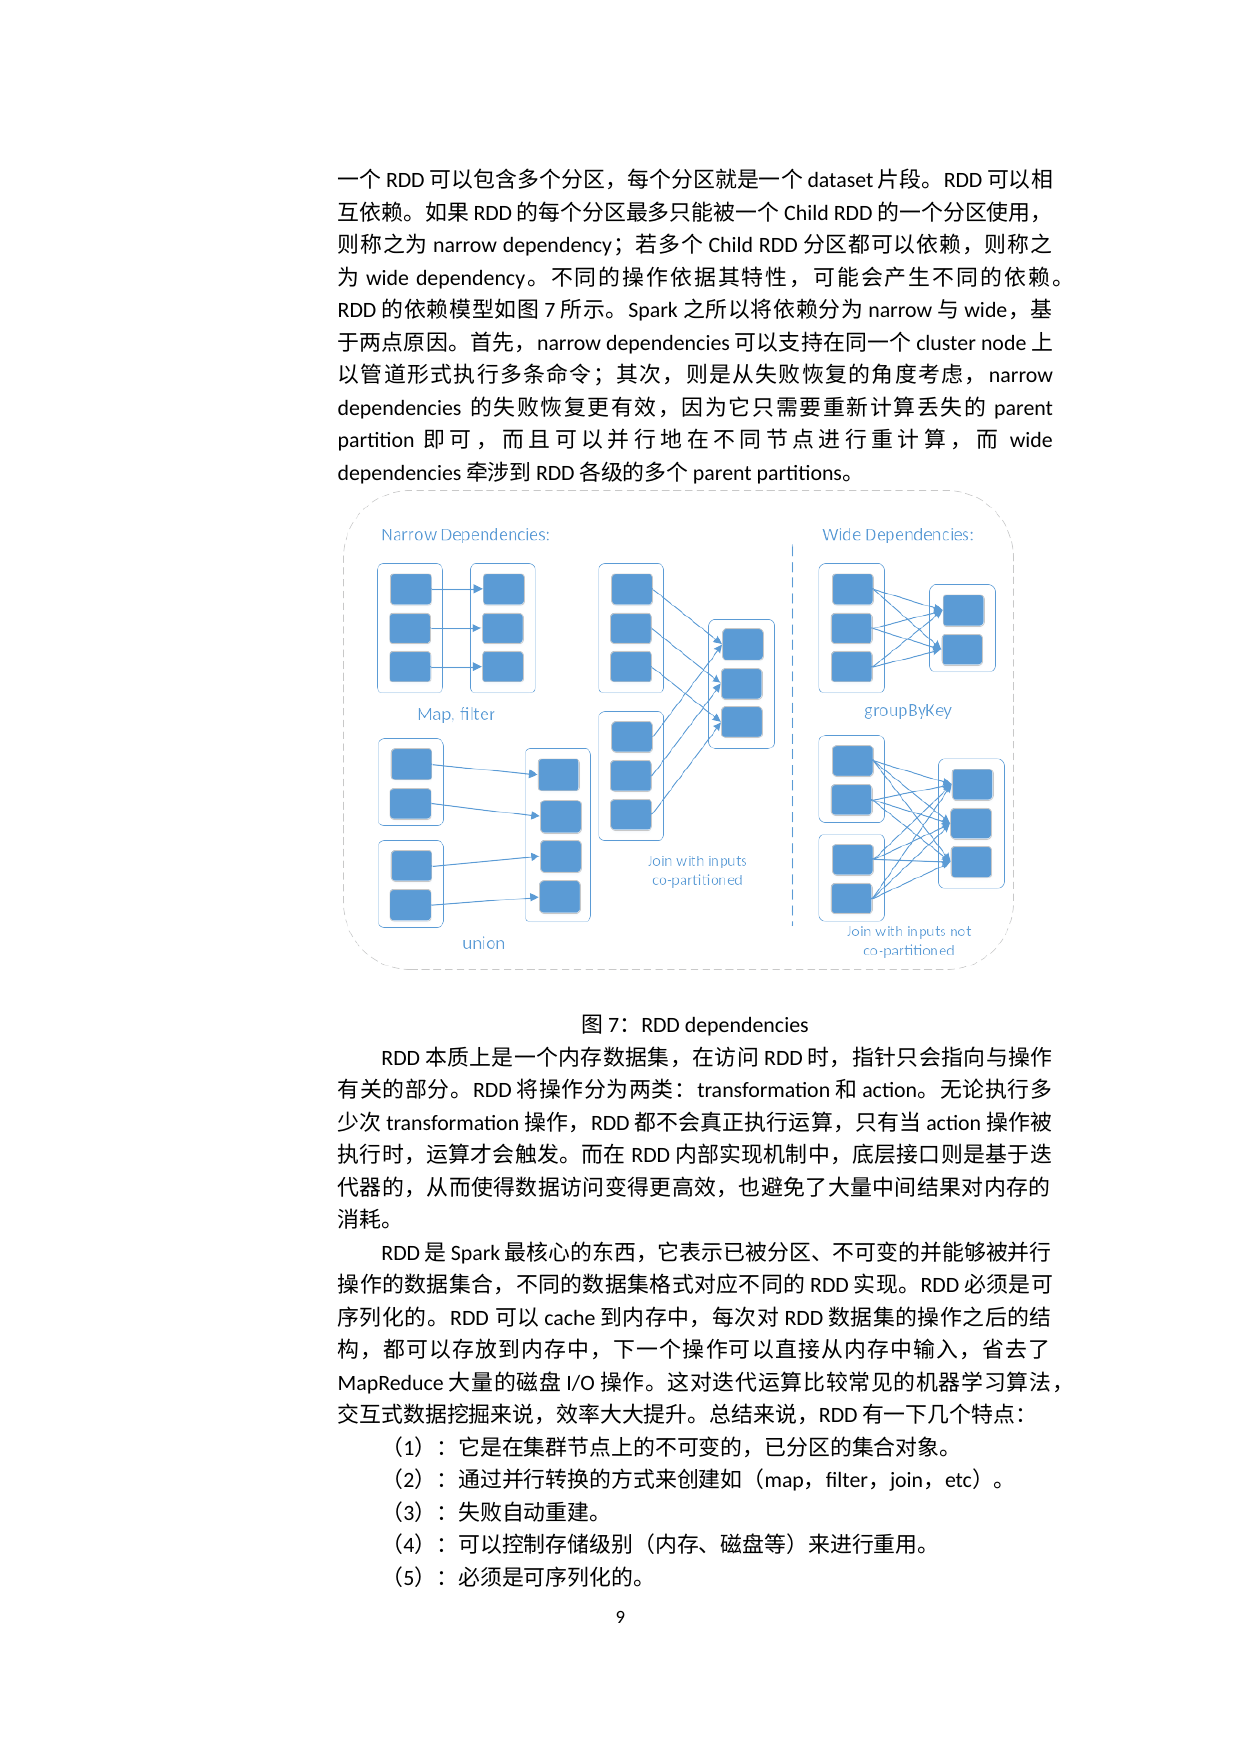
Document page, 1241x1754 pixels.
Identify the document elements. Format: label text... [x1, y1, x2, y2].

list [337, 162, 1053, 487]
list （4）：可以控制存储级别（内存、磁盘等）来进行重用。 [337, 1527, 1053, 1559]
list （3）：失败自动重建。 [337, 1494, 1053, 1527]
list （2）：通过并行转换的方式来创建如（map，filter，join，etc）。 [337, 1462, 1053, 1494]
list （1）：它是在集群节点上的不可变的，已分区的集合对象。 [337, 1429, 1053, 1462]
list RDD是Spark最核心的东西，它表示已被分区、不可变的并能够被并行操作的数据集合，不同的数据集格式对应不同的RDD实现。RDD必须是可序列化的。RDD 可以cache到内存中，每次对RDD数据集的操作之后的结构，都可以存放到内存中，下一个操作可以直接从内存中输入，省去了MapReduce大量的磁盘I/O操作。这对迭代运算比较常见的机器学习算法，交互式数据挖掘来说，效率大大提升。总结来说，RDD有一下几个特点： [337, 1234, 1053, 1429]
list RDD本质上是一个内存数据集，在访问RDD时，指针只会指向与操作有关的部分。RDD将操作分为两类：transformation和action。无论执行多少次transformation 操作，RDD都不会真正执行运算，只有当action 操作被执行时，运算才会触发。而在RDD内部实现机制中，底层接口则是基于迭代器的，从而使得数据访问变得更高效，也避免了大量中间结果对内存的消耗。 [337, 1039, 1053, 1234]
list （5）：必须是可序列化的。 [337, 1559, 1053, 1592]
list 图7：RDD dependencies [337, 1007, 1053, 1039]
